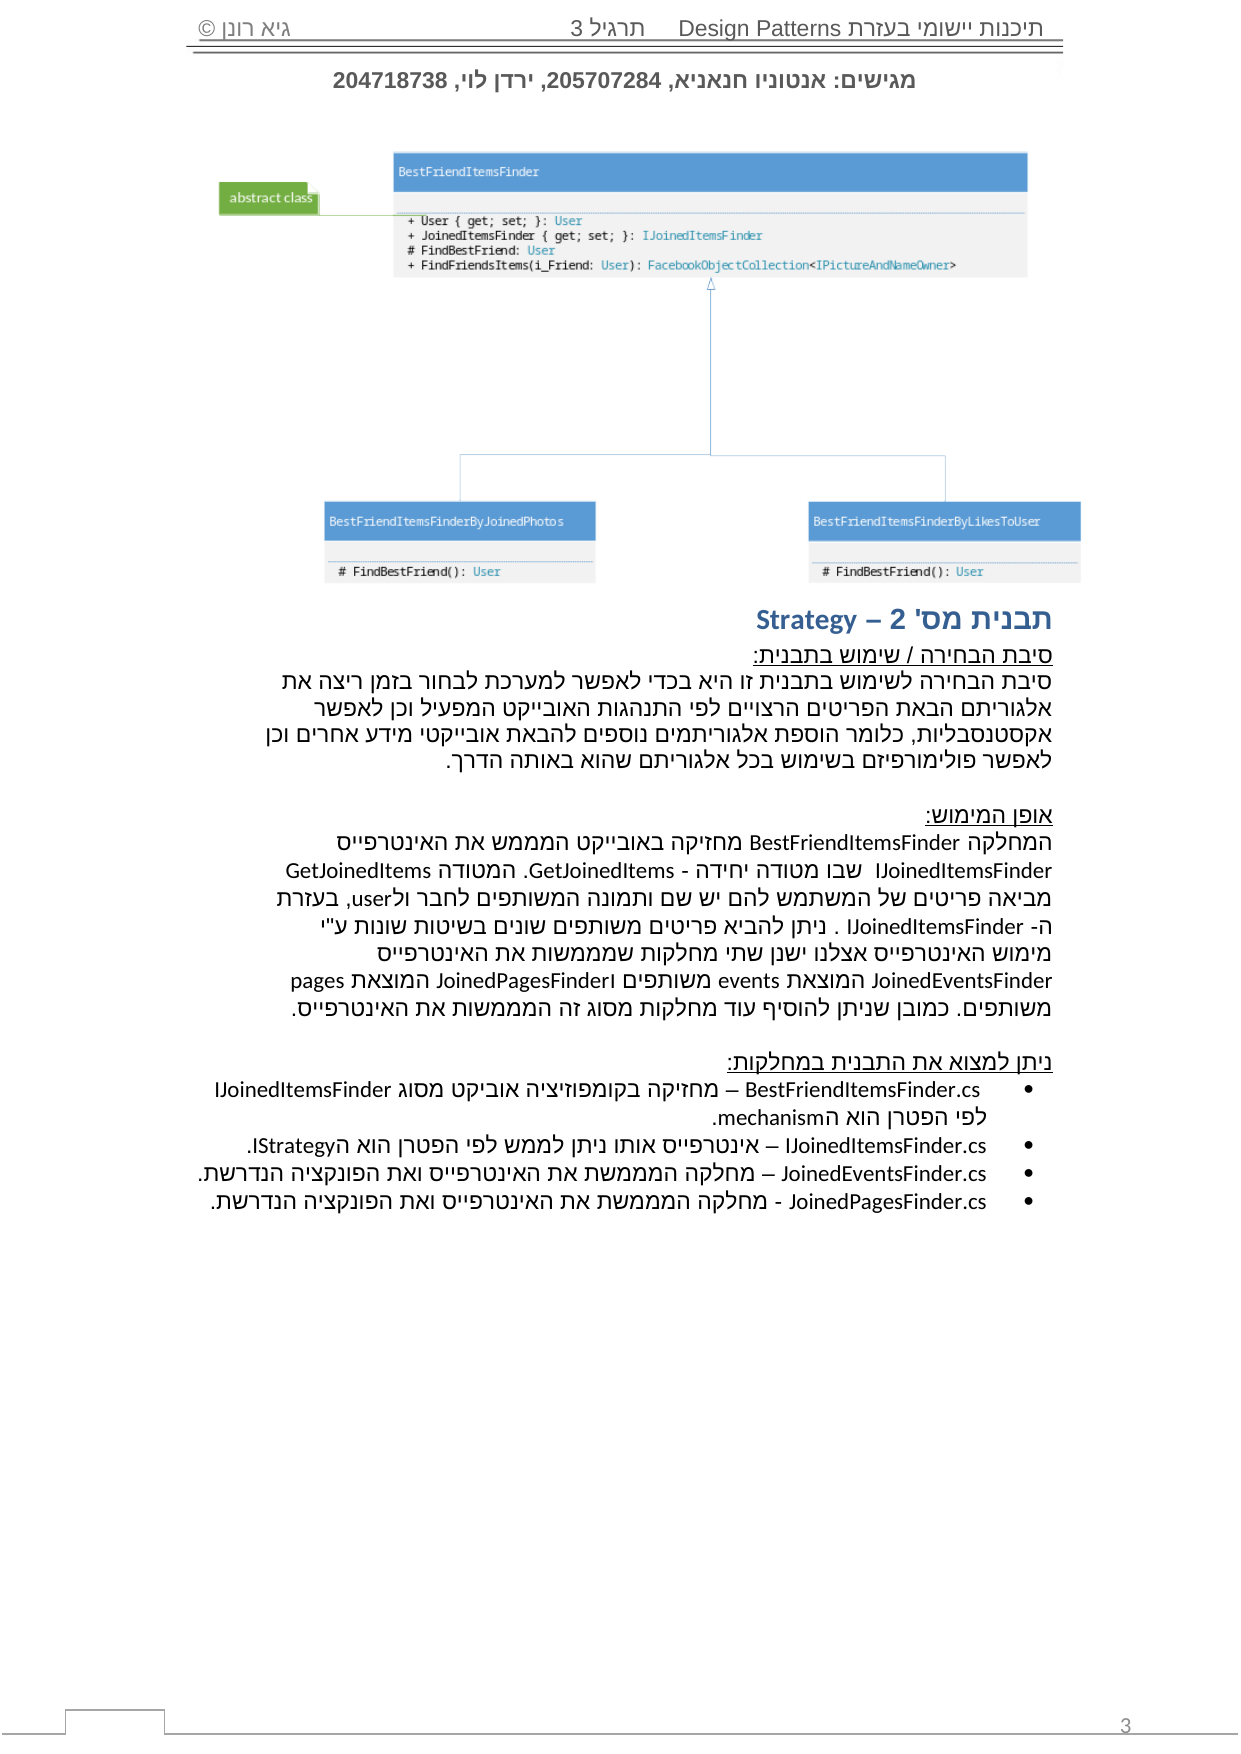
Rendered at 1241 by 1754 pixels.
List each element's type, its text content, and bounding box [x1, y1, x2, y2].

list JoinedPagesFinder.cs - מחלקה המממשת את האינטרפייס ואת הפונקציה הנדרשת. [187, 1187, 1024, 1215]
text המחלקה BestFriendItemsFinder מחזיקה באובייקט המממש את האינטרפייס IJoinedItemsFinder שבו מטודה יחידה - GetJoinedItems. המטודה GetJoinedItems מביאה פריטים של המשתמש להם יש שם ותמונה המשותפים לחבר ולuser, בעזרת ה- IJoinedItemsFinder . ניתן להביא פריטים משותפים שונים בשיטות שונות ע"י מימוש האינטרפייס אצלנו ישנן שתי מחלקות שמממשות את האינטרפייס JoinedEventsFinder המוצאת events משותפים וJoinedPagesFinder המוצאת pages משותפים. כמובן שניתן להוסיף עוד מחלקות מסוג זה המממשות את האינטרפייס. [262, 828, 1053, 1021]
text סיבת הבחירה לשימוש בתבנית זו היא בכדי לאפשר למערכת לבחור בזמן ריצה את אלגוריתם הבאת הפריטים הרצויים לפי התנהגות האובייקט המפעיל וכן לאפשר אקסטנסבליות, כלומר הוספת אלגוריתמים נוספים להבאת אובייקטי מידע אחרים וכן לאפשר פולימורפיזם בשימוש בכל אלגוריתם שהוא באותה הדרך. [262, 668, 1053, 774]
text ניתן למצוא את התבנית במחלקות: [262, 1049, 1053, 1075]
list JoinedEventsFinder.cs – מחלקה המממשת את האינטרפייס ואת הפונקציה הנדרשת. [187, 1159, 1024, 1187]
text אופן המימוש: [262, 802, 1053, 828]
picture [186, 0, 1064, 104]
list BestFriendItemsFinder.cs – מחזיקה בקומפוזיציה אוביקט מסוג IJoinedItemsFinder לפי הפטרן הוא הmechanism. [187, 1075, 1024, 1131]
list IJoinedItemsFinder.cs – אינטרפייס אותו ניתן לממש לפי הפטרן הוא הIStrategy. [187, 1131, 1024, 1159]
subtitle תבנית מס' 2 – Strategy [187, 159, 1053, 637]
text סיבת הבחירה / שימוש בתבנית: [262, 642, 1053, 668]
